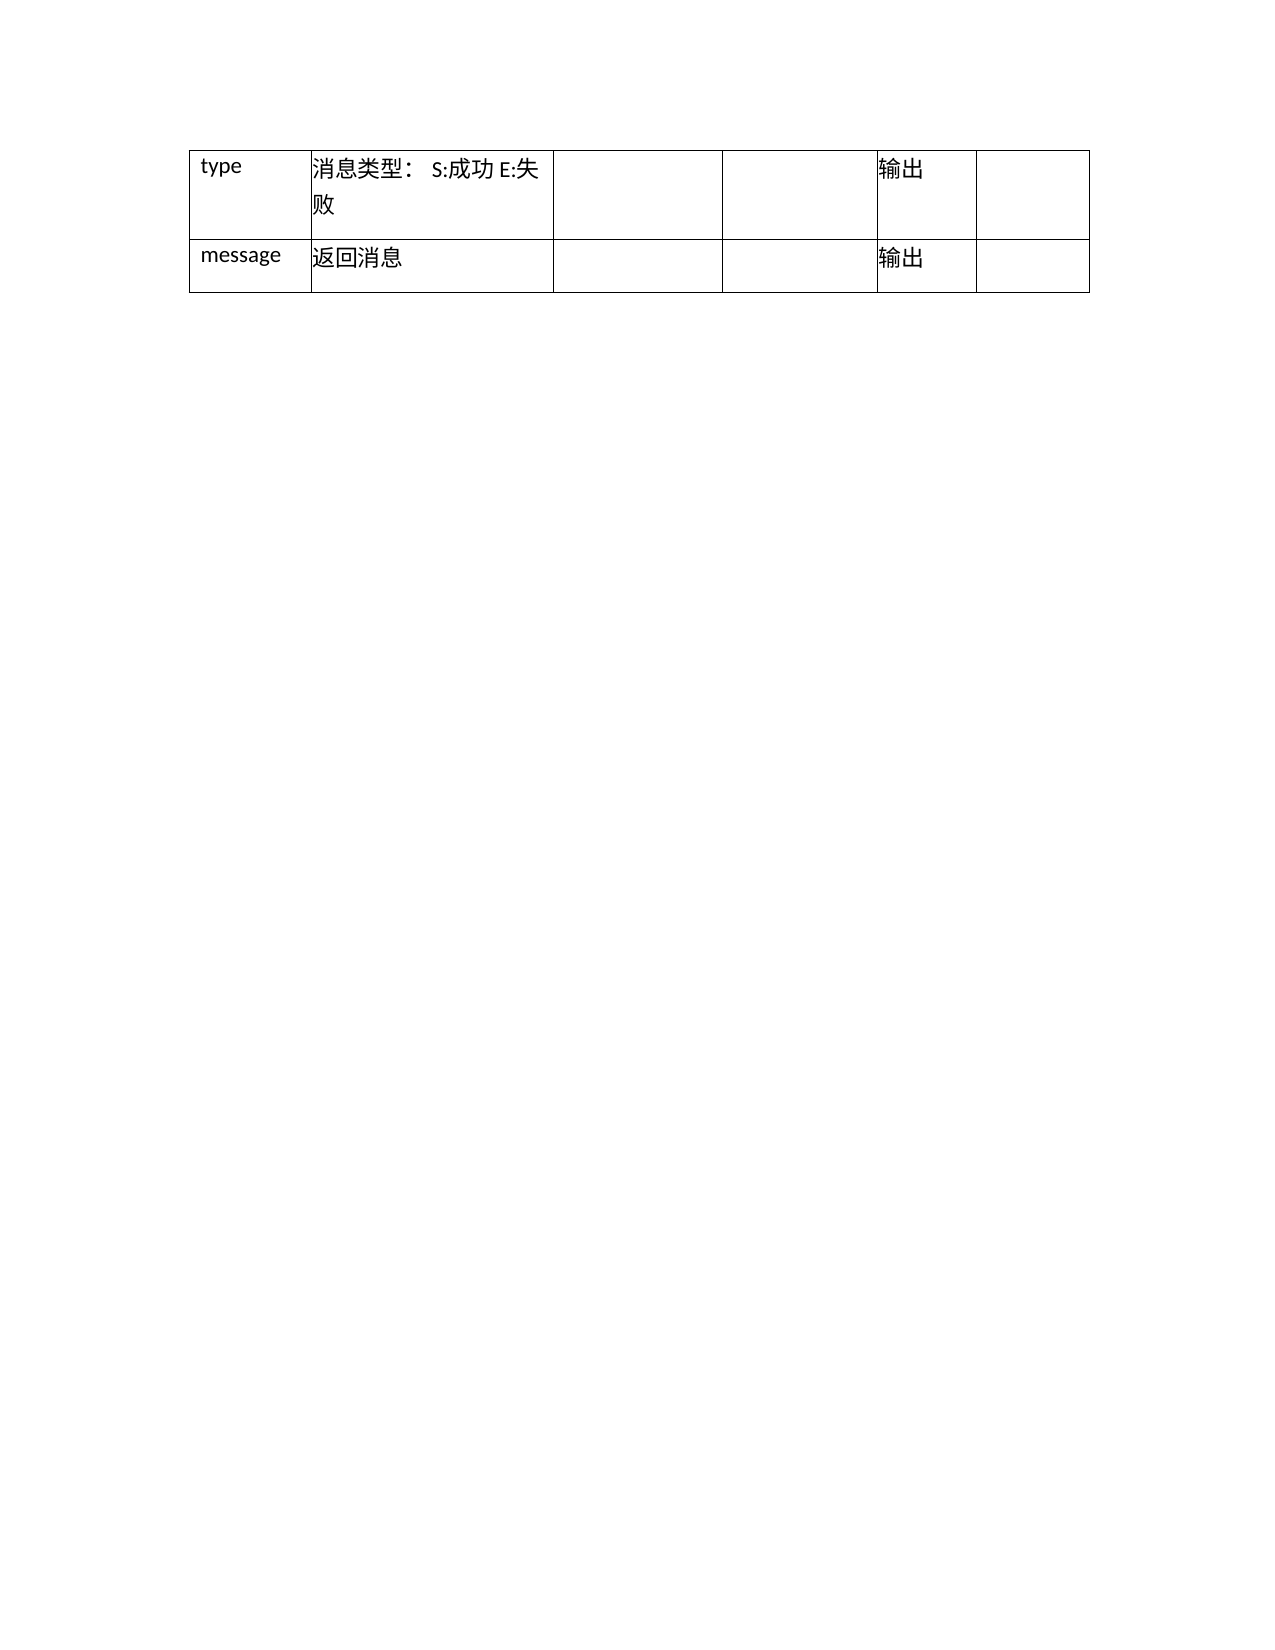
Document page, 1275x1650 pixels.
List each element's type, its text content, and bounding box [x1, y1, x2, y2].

table_cell [723, 151, 877, 239]
table_cell 消息类型： S:成功 E:失败 [312, 151, 553, 239]
table_cell 输出 [878, 240, 976, 292]
table_cell 返回消息 [312, 240, 553, 292]
table_cell message [190, 240, 311, 292]
table_cell [554, 151, 722, 239]
table_cell [554, 240, 722, 292]
table_cell [723, 240, 877, 292]
table_cell 输出 [878, 151, 976, 239]
table_cell [977, 151, 1089, 239]
table_cell type [190, 151, 311, 239]
table_cell [977, 240, 1089, 292]
